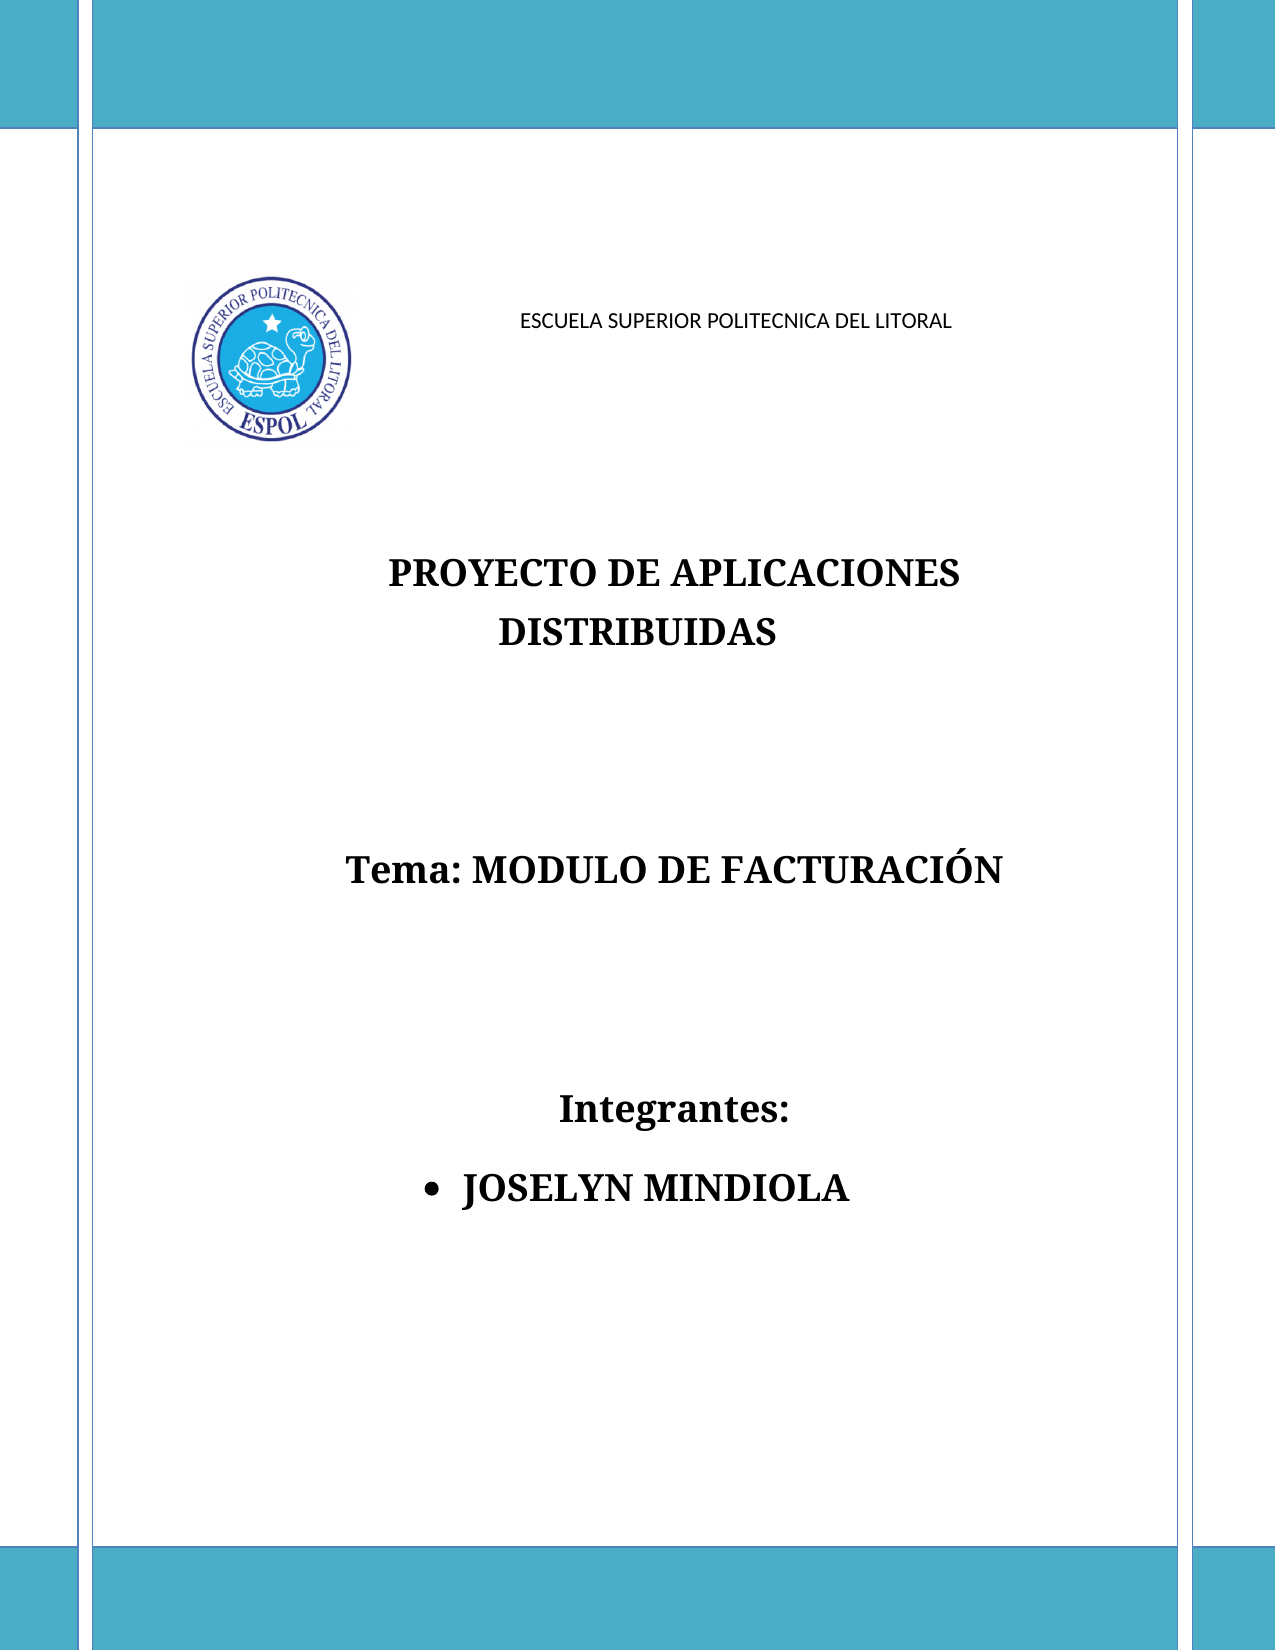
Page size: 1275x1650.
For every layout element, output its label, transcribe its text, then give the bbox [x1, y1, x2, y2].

text PROYECTO DE APLICACIONES DISTRIBUIDAS [177, 547, 1098, 656]
text Tema: MODULO DE FACTURACIÓN [177, 844, 1098, 895]
list JOSELYN MINDIOLA [177, 1162, 1098, 1213]
text Integrantes: [177, 1082, 1098, 1133]
picture [183, 268, 356, 447]
